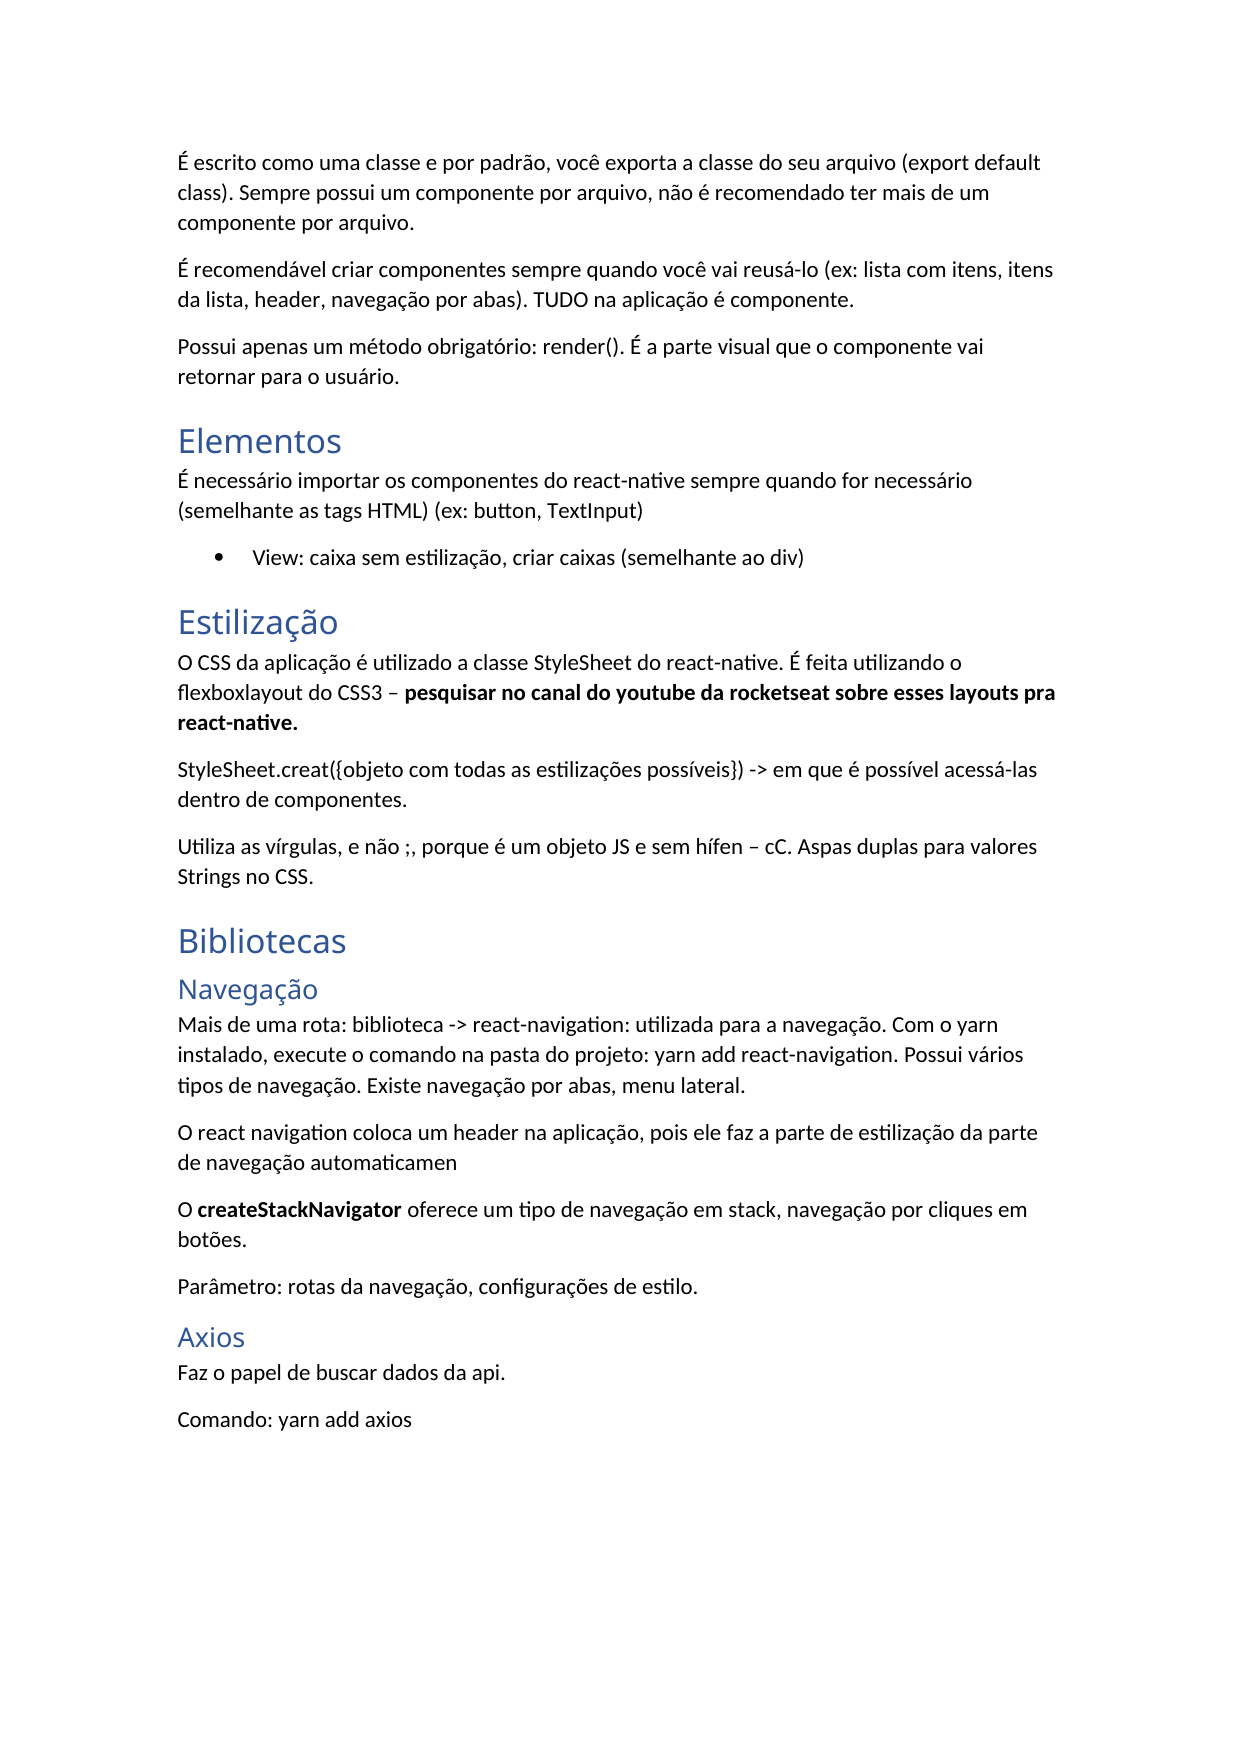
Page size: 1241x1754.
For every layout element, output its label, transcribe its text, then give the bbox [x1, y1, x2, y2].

text Possui apenas um método obrigatório: render(). É a parte visual que o componente vai retornar para o usuário. [177, 332, 1063, 390]
text É escrito como uma classe e por padrão, você exporta a classe do seu arquivo (export default class). Sempre possui um componente por arquivo, não é recomendado ter mais de um componente por arquivo. [177, 148, 1063, 236]
text O createStackNavigator oferece um tipo de navegação em stack, navegação por cliques em botões. [177, 1195, 1063, 1253]
subtitle Estilização [177, 599, 1063, 644]
subtitle Bibliotecas [177, 917, 1063, 963]
subtitle Navegação [177, 971, 1063, 1007]
list View: caixa sem estilização, criar caixas (semelhante ao div) [215, 543, 1063, 571]
text É necessário importar os componentes do react-native sempre quando for necessário (semelhante as tags HTML) (ex: button, TextInput) [177, 466, 1063, 524]
text Utiliza as vírgulas, e não ;, porque é um objeto JS e sem hífen – cC. Aspas duplas para valores Strings no CSS. [177, 832, 1063, 890]
subtitle Elementos [177, 417, 1063, 463]
text Faz o papel de buscar dados da api. [177, 1358, 1063, 1386]
text Comando: yarn add axios [177, 1405, 1063, 1433]
text O CSS da aplicação é utilizado a classe StyleSheet do react-native. É feita utilizando o flexboxlayout do CSS3 – pesquisar no canal do youtube da rocketseat sobre esses layouts pra react-native. [177, 648, 1063, 736]
text O react navigation coloca um header na aplicação, pois ele faz a parte de estilização da parte de navegação automaticamen [177, 1118, 1063, 1176]
text É recomendável criar componentes sempre quando você vai reusá-lo (ex: lista com itens, itens da lista, header, navegação por abas). TUDO na aplicação é componente. [177, 255, 1063, 313]
text Parâmetro: rotas da navegação, configurações de estilo. [177, 1272, 1063, 1300]
text Mais de uma rota: biblioteca -> react-navigation: utilizada para a navegação. Com o yarn instalado, execute o comando na pasta do projeto: yarn add react-navigation. Possui vários tipos de navegação. Existe navegação por abas, menu lateral. [177, 1010, 1063, 1099]
text StyleSheet.creat({objeto com todas as estilizações possíveis}) -> em que é possível acessá-las dentro de componentes. [177, 755, 1063, 813]
subtitle Axios [177, 1319, 1063, 1356]
